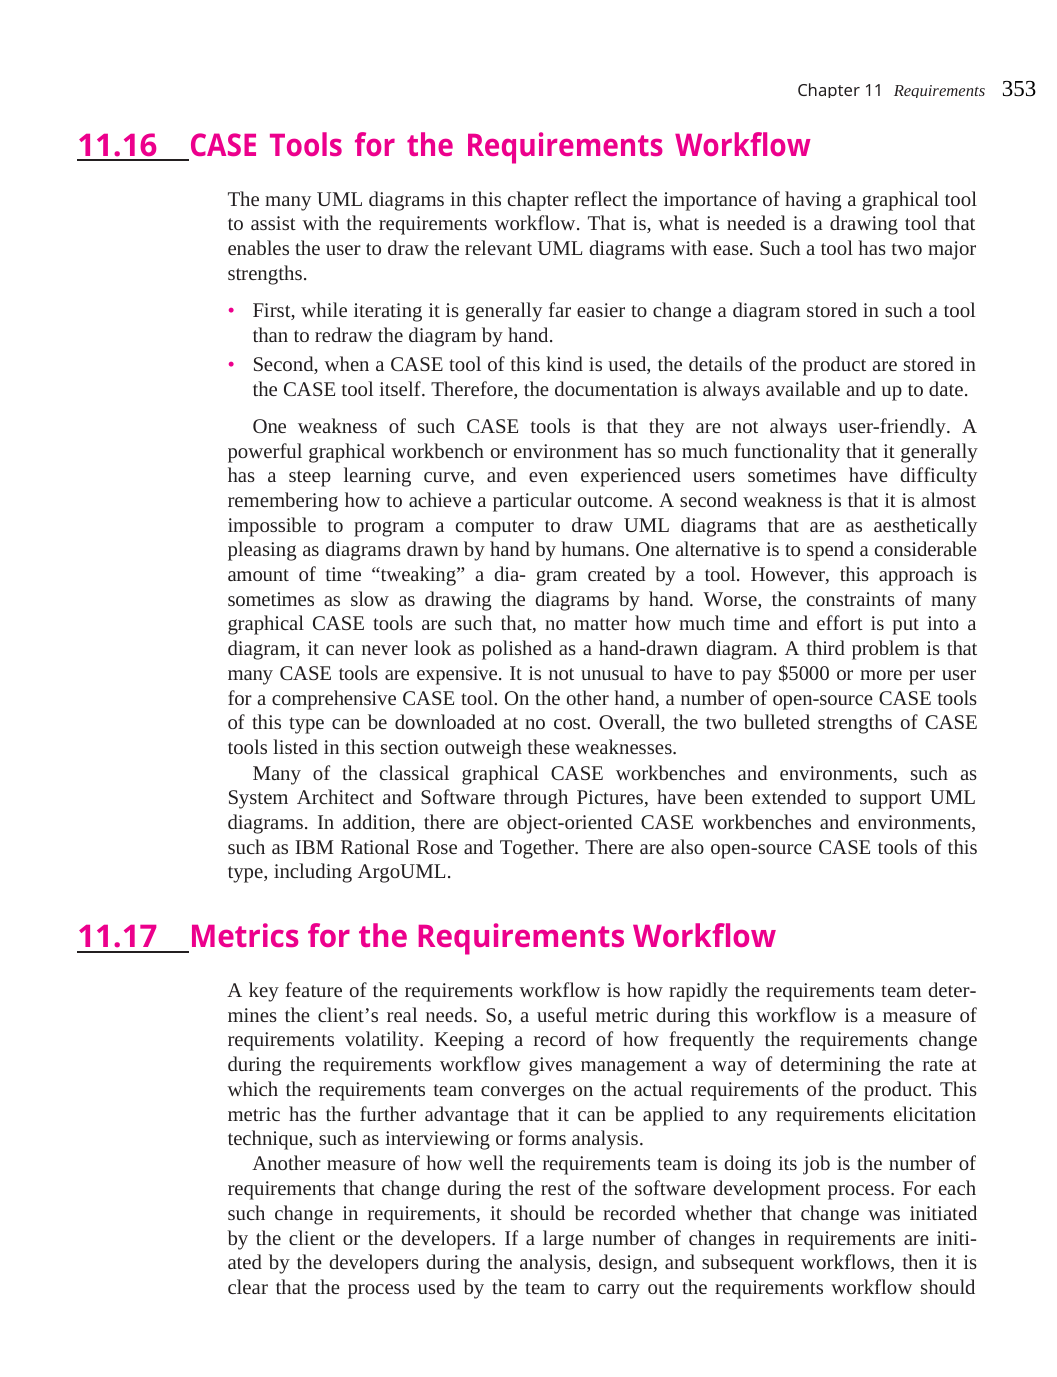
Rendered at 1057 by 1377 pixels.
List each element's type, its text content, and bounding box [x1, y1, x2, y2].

text The many UML diagrams in this chapter reflect the importance of having a graphical tool to assist with the requirements workflow. That is, what is needed is a drawing tool that enables the user to draw the relevant UML diagrams with ease. Such a tool has two major strengths. [227, 187, 978, 285]
text One weakness of such CASE tools is that they are not always user-friendly. A powerful graphical workbench or environment has so much functionality that it generally has a steep learning curve, and even experienced users sometimes have difficulty remembering how to achieve a particular outcome. A second weakness is that it is almost impossible to program a computer to draw UML diagrams that are as aesthetically pleasing as diagrams drawn by hand by humans. One alternative is to spend a considerable amount of time “tweaking” a dia- gram created by a tool. However, this approach is sometimes as slow as drawing the diagrams by hand. Worse, the constraints of many graphical CASE tools are such that, no matter how much time and effort is put into a diagram, it can never look as polished as a hand-drawn diagram. A third problem is that many CASE tools are expensive. It is not unusual to have to pay $5000 or more per user for a comprehensive CASE tool. On the other hand, a number of open-source CASE tools of this type can be downloaded at no cost. Overall, the two bulleted strengths of CASE tools listed in this section outweigh these weaknesses. [227, 414, 978, 759]
text Many of the classical graphical CASE workbenches and environments, such as System Architect and Software through Pictures, have been extended to support UML diagrams. In addition, there are object-oriented CASE workbenches and environments, such as IBM Rational Rose and Together. There are also open-source CASE tools of this type, including ArgoUML. [227, 761, 978, 883]
list Second, when a CASE tool of this kind is used, the details of the product are stored in the CASE tool itself. Therefore, the documentation is always available and up to date. [227, 352, 978, 401]
list First, while iterating it is generally far easier to change a diagram stored in such a tool than to redraw the diagram by hand. [227, 298, 978, 347]
text A key feature of the requirements workflow is how rapidly the requirements team deter- mines the client’s real needs. So, a useful metric during this workflow is a measure of requirements volatility. Keeping a record of how frequently the requirements change during the requirements workflow gives management a way of determining the rate at which the requirements team converges on the actual requirements of the product. This metric has the further advantage that it can be applied to any requirements elicitation technique, such as interviewing or forms analysis. [227, 978, 978, 1150]
subtitle CASE Tools for the Requirements Workflow [77, 123, 989, 166]
text Another measure of how well the requirements team is doing its job is the number of requirements that change during the rest of the software development process. For each such change in requirements, it should be recorded whether that change was initiated by the client or the developers. If a large number of changes in requirements are initi- ated by the developers during the analysis, design, and subsequent workflows, then it is clear that the process used by the team to carry out the requirements workflow should [227, 1151, 978, 1299]
subtitle Metrics for the Requirements Workflow [77, 914, 989, 957]
